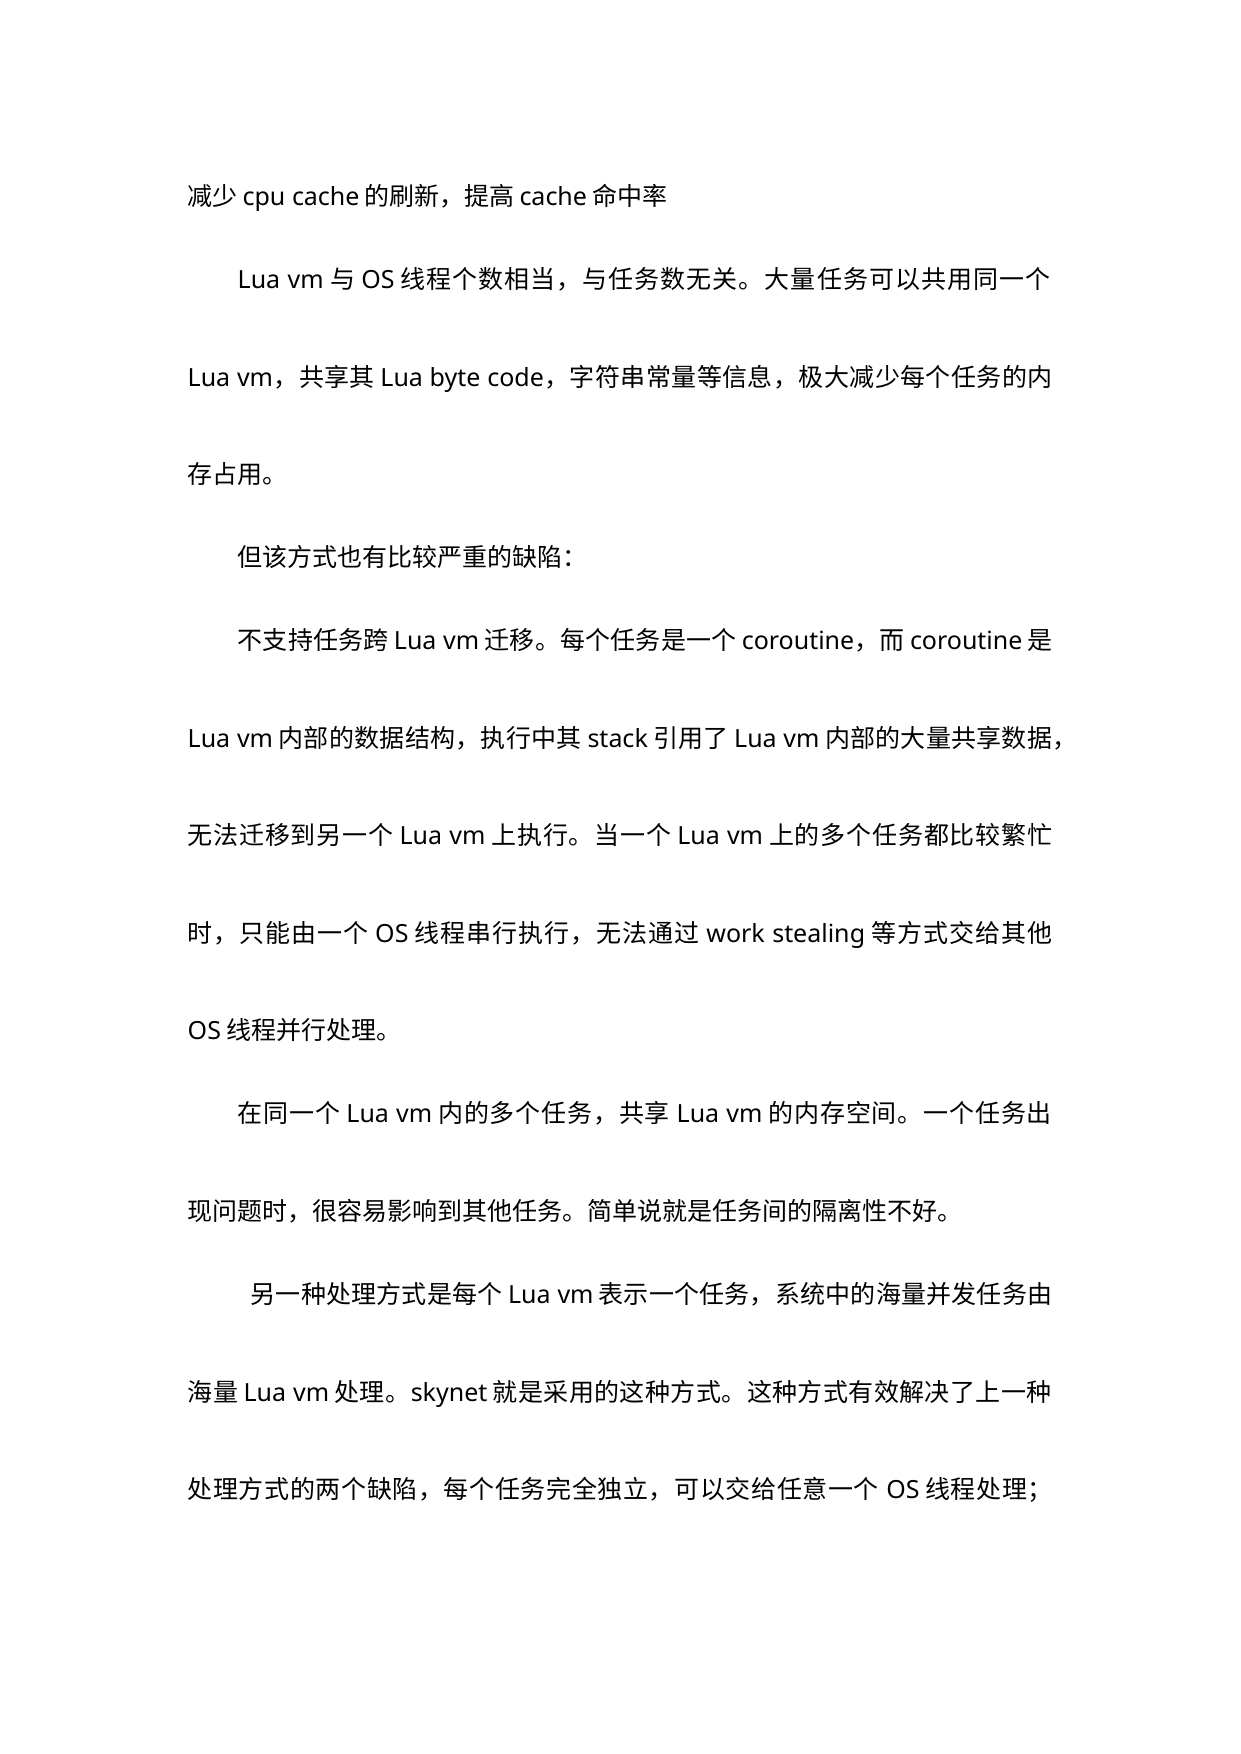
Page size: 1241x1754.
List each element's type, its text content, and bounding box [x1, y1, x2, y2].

text Lua vm与OS线程个数相当，与任务数无关。大量任务可以共用同一个Lua vm，共享其Lua byte code，字符串常量等信息，极大减少每个任务的内存占用。 [187, 245, 1053, 505]
text 但该方式也有比较严重的缺陷： [187, 523, 1053, 588]
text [187, 162, 1053, 227]
text 不支持任务跨Lua vm迁移。每个任务是一个coroutine，而coroutine是Lua vm内部的数据结构，执行中其stack引用了Lua vm内部的大量共享数据，无法迁移到另一个Lua vm上执行。当一个Lua vm上的多个任务都比较繁忙时，只能由一个OS线程串行执行，无法通过work stealing等方式交给其他OS线程并行处理。 [187, 606, 1053, 1061]
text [187, 1260, 1053, 1520]
text 在同一个Lua vm内的多个任务，共享Lua vm的内存空间。一个任务出现问题时，很容易影响到其他任务。简单说就是任务间的隔离性不好。 [187, 1079, 1053, 1242]
